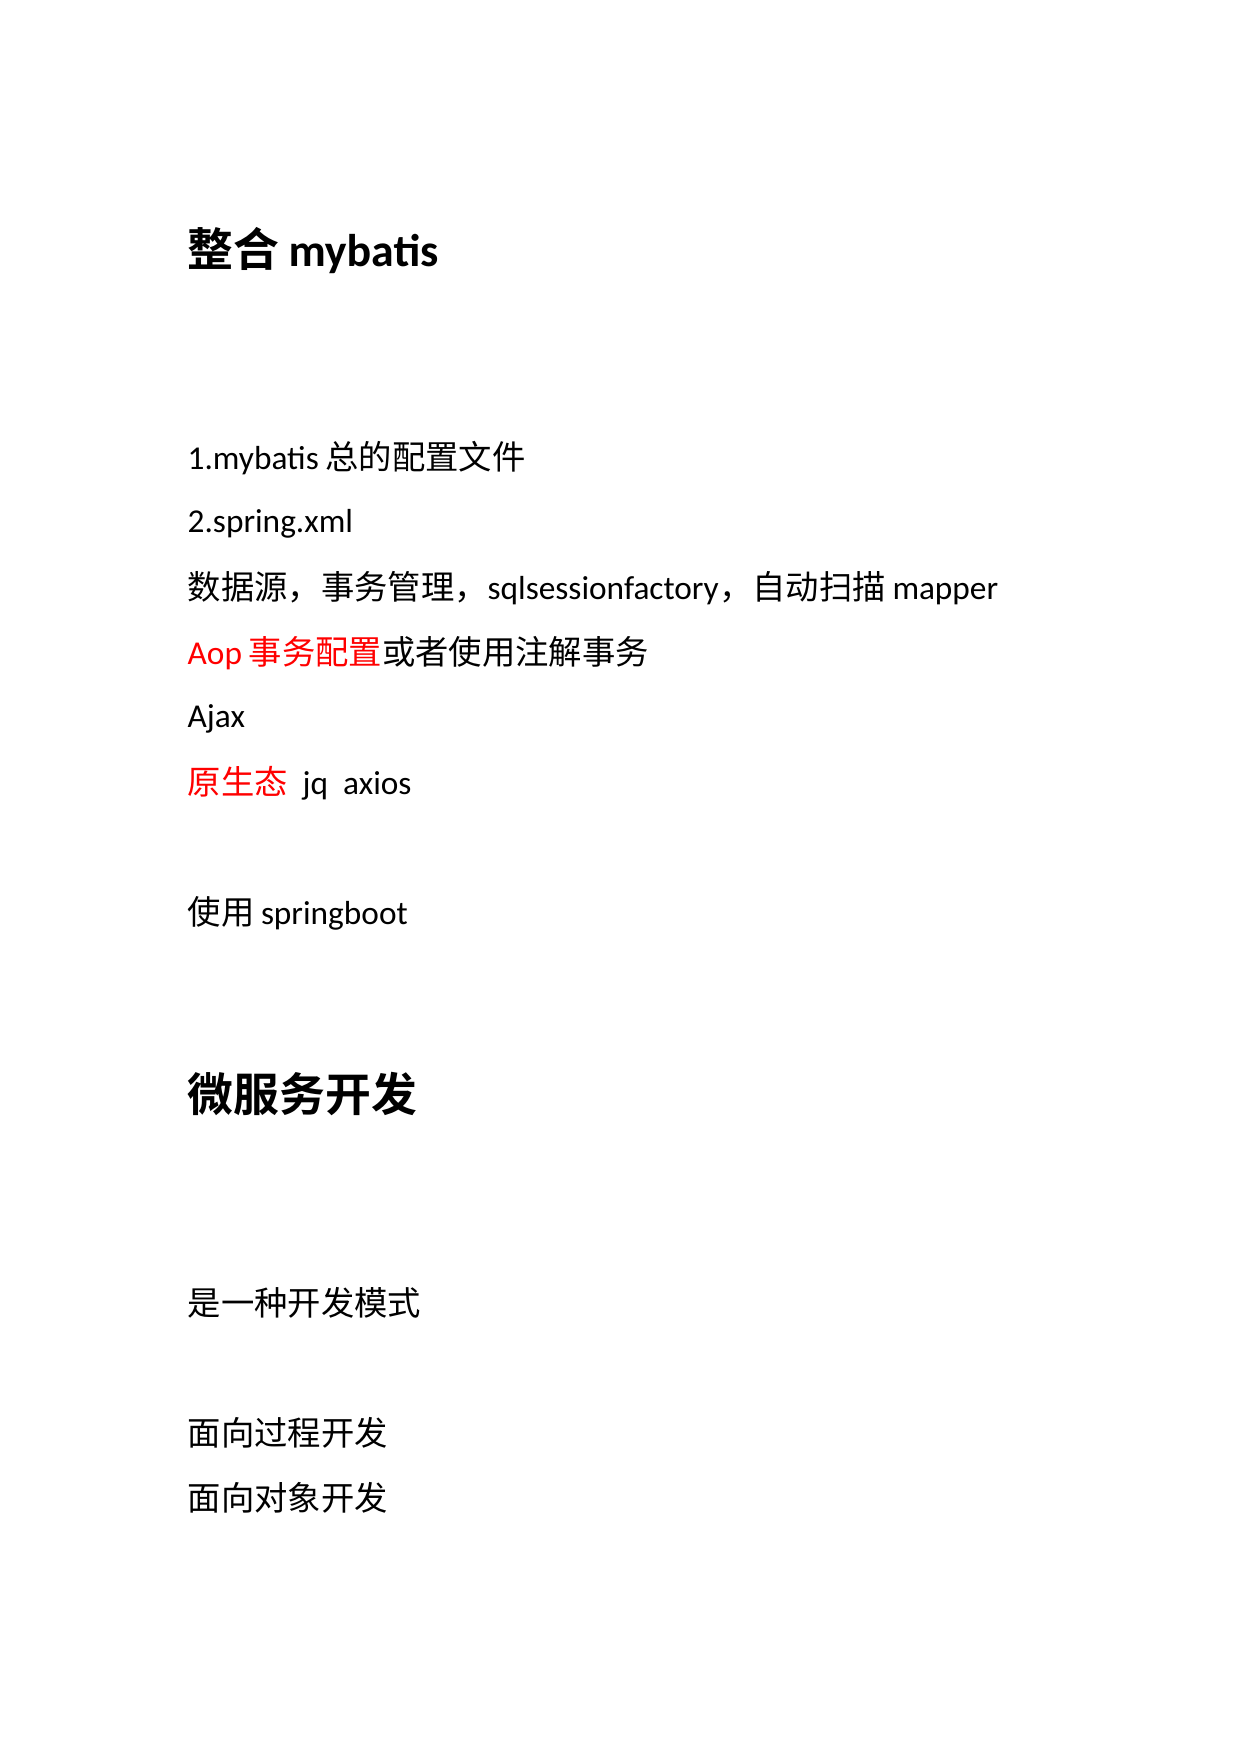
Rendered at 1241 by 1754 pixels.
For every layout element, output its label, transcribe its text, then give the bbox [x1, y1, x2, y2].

text 数据源，事务管理，sqlsessionfactory，自动扫描mapper [187, 553, 1053, 618]
text Aop事务配置或者使用注解事务 [187, 618, 1053, 683]
text 面向过程开发 [187, 1399, 1053, 1464]
subtitle 微服务开发 [187, 1043, 1053, 1141]
text 使用springboot [187, 878, 1053, 943]
text 2.spring.xml [187, 488, 1053, 553]
subtitle 整合mybatis [187, 197, 1053, 295]
text 原生态 jq axios [187, 748, 1053, 813]
text 是一种开发模式 [187, 1269, 1053, 1334]
text 面向对象开发 [187, 1464, 1053, 1529]
text Ajax [187, 683, 1053, 748]
text 1.mybatis总的配置文件 [187, 423, 1053, 488]
